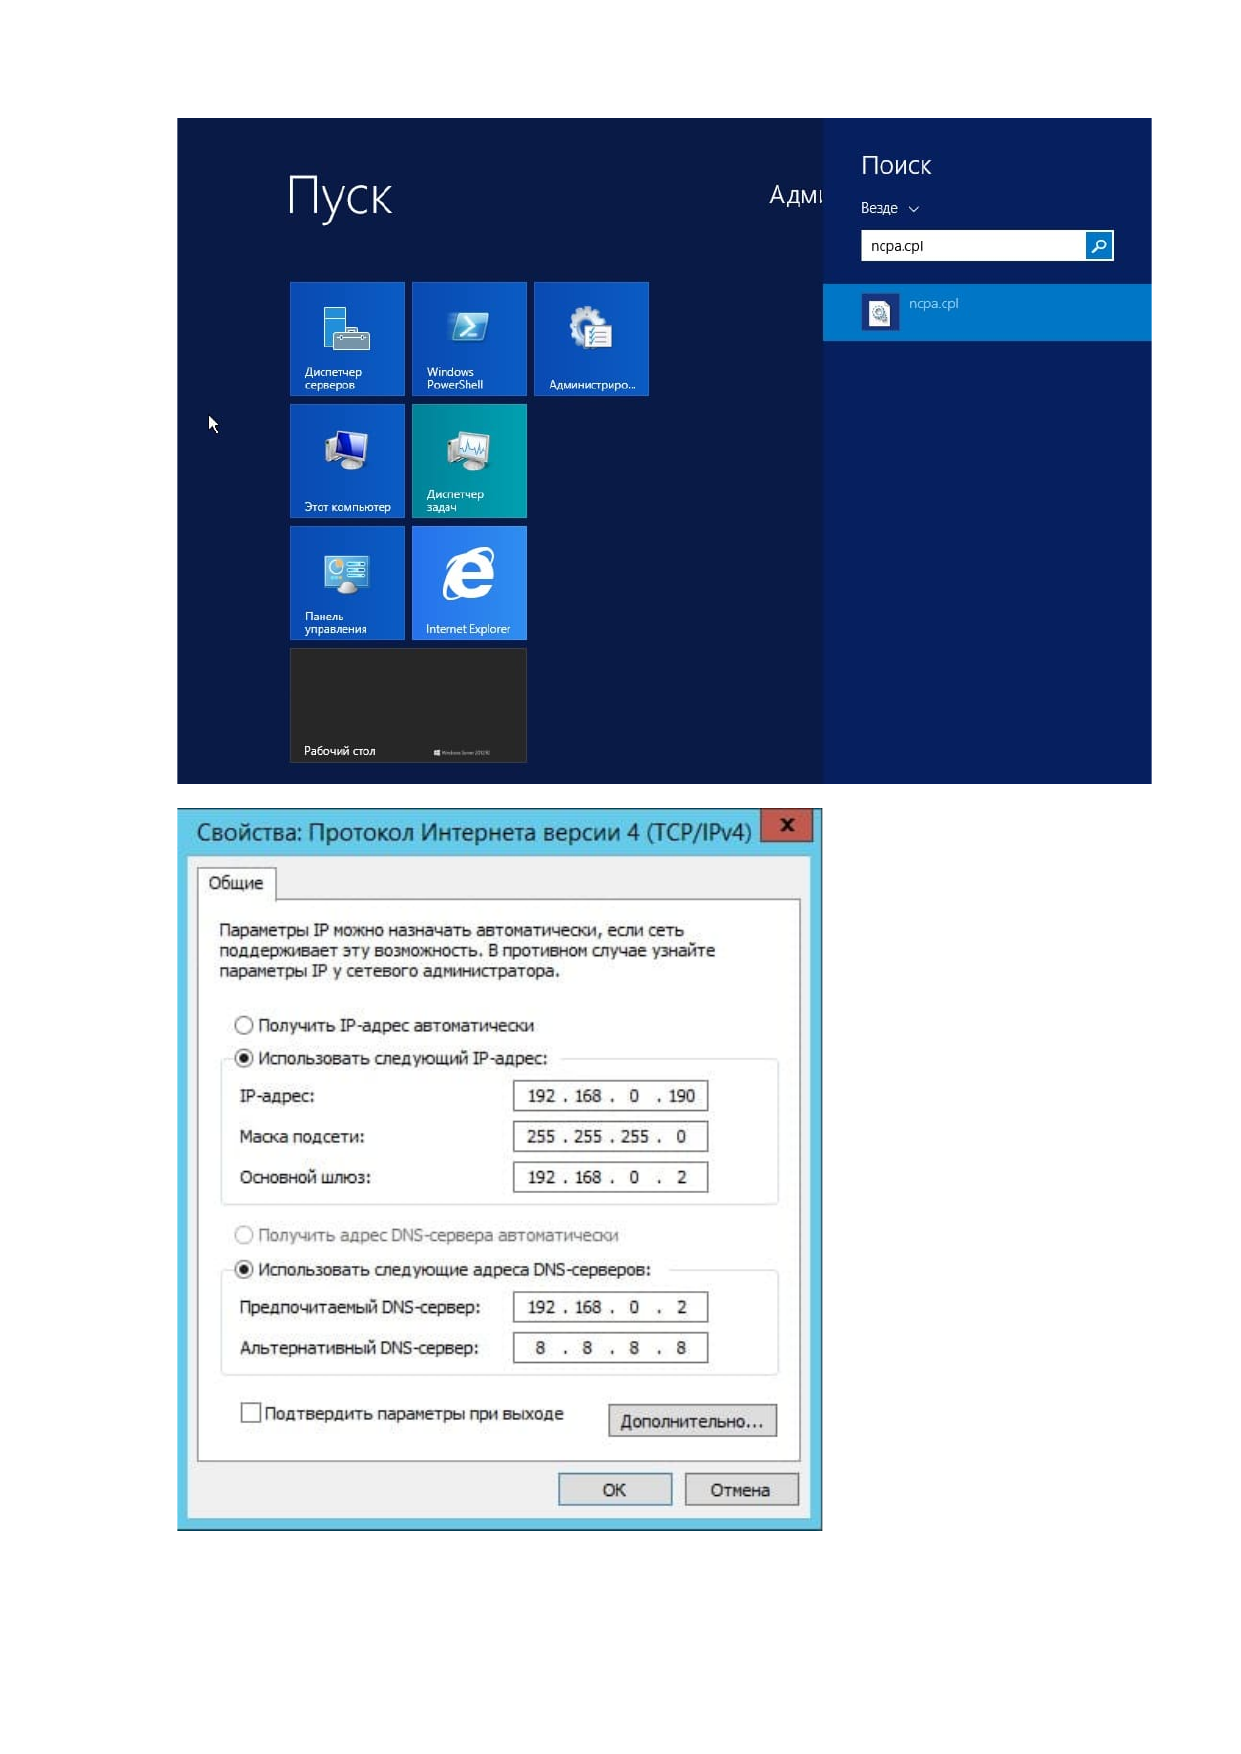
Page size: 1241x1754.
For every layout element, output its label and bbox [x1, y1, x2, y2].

picture [177, 118, 1152, 784]
picture [177, 808, 823, 1531]
